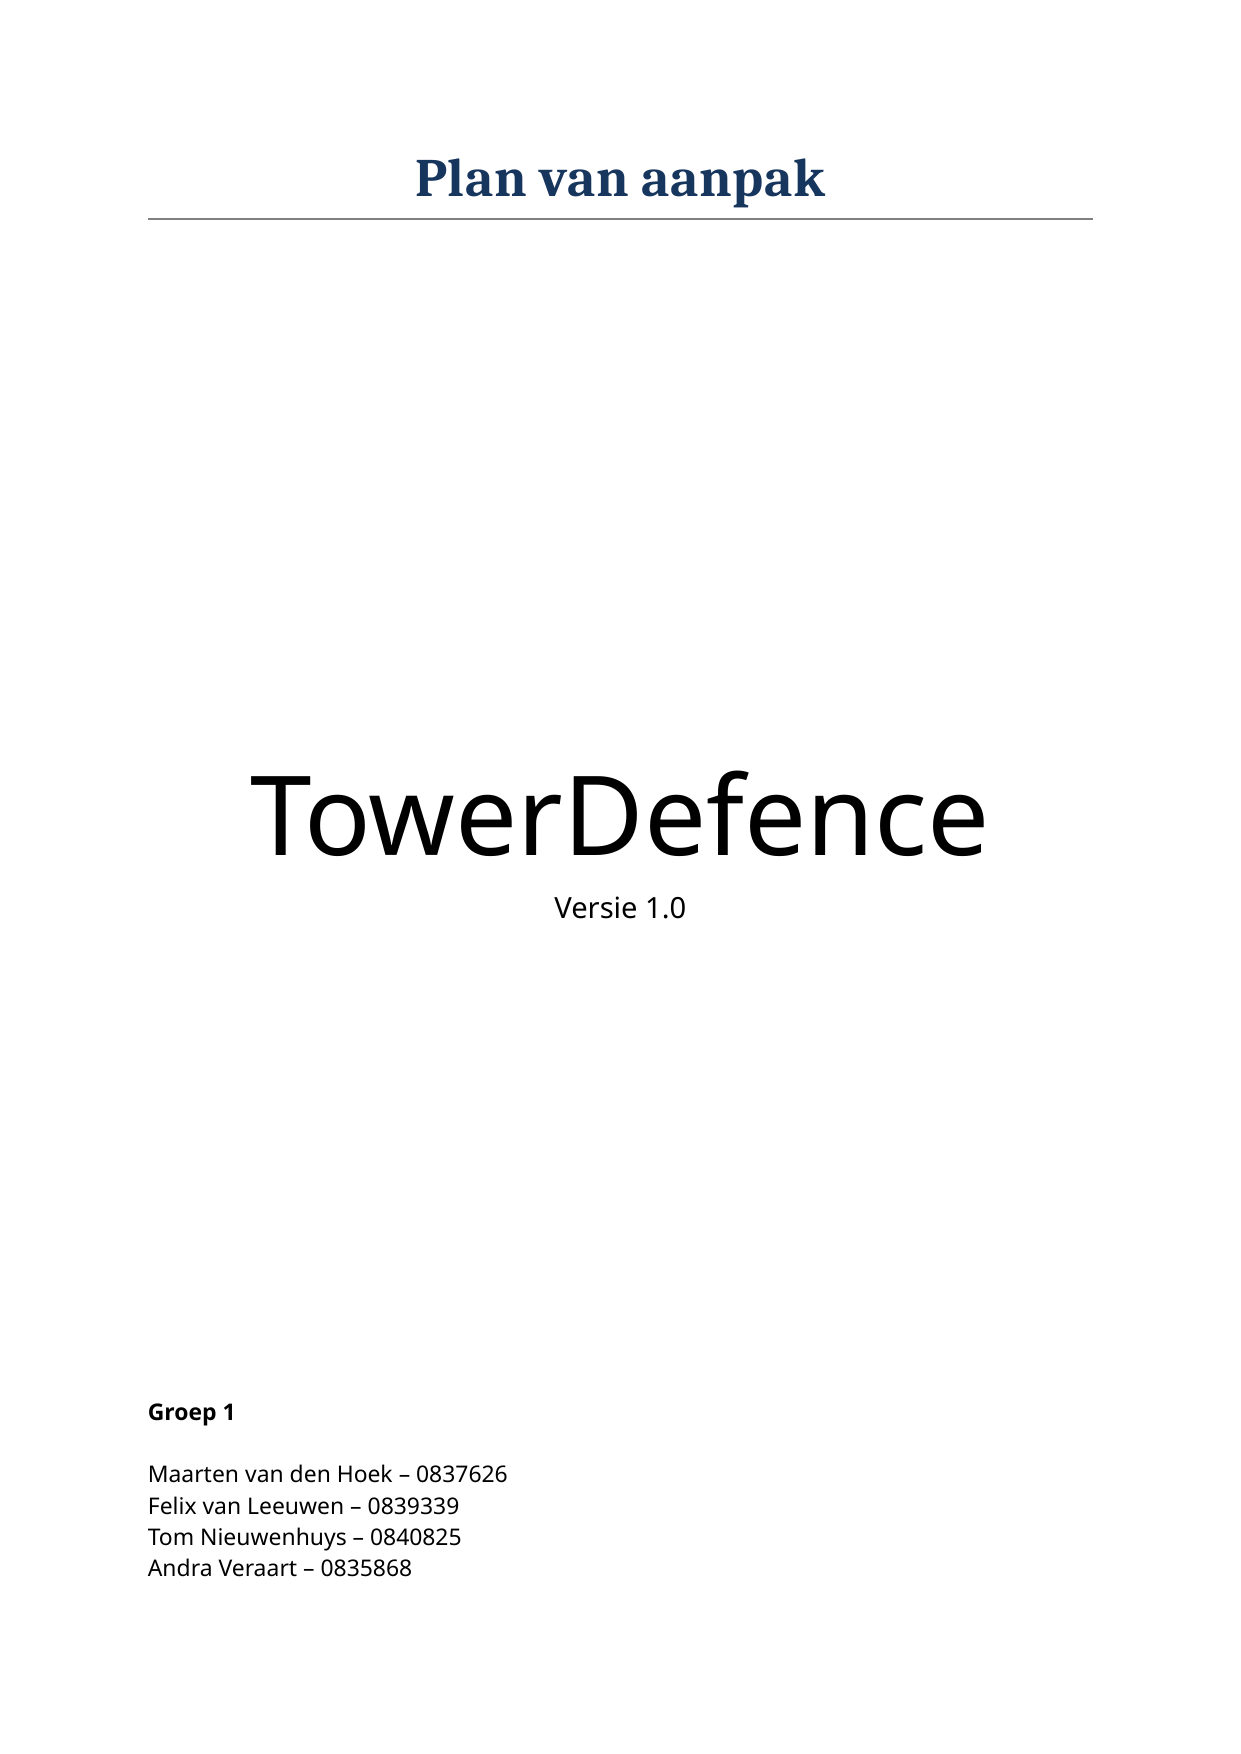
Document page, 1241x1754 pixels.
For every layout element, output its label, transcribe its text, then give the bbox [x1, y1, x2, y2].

text Felix van Leeuwen – 0839339 [148, 1490, 1093, 1521]
text Versie 1.0 [148, 887, 1093, 927]
title Plan van aanpak [148, 148, 1093, 218]
text Tom Nieuwenhuys – 0840825 [148, 1521, 1093, 1552]
text TowerDefence [148, 737, 1093, 887]
text Andra Veraart – 0835868 [148, 1552, 1093, 1583]
text Maarten van den Hoek – 0837626 [148, 1458, 1093, 1490]
text Groep 1 [148, 1396, 1093, 1427]
